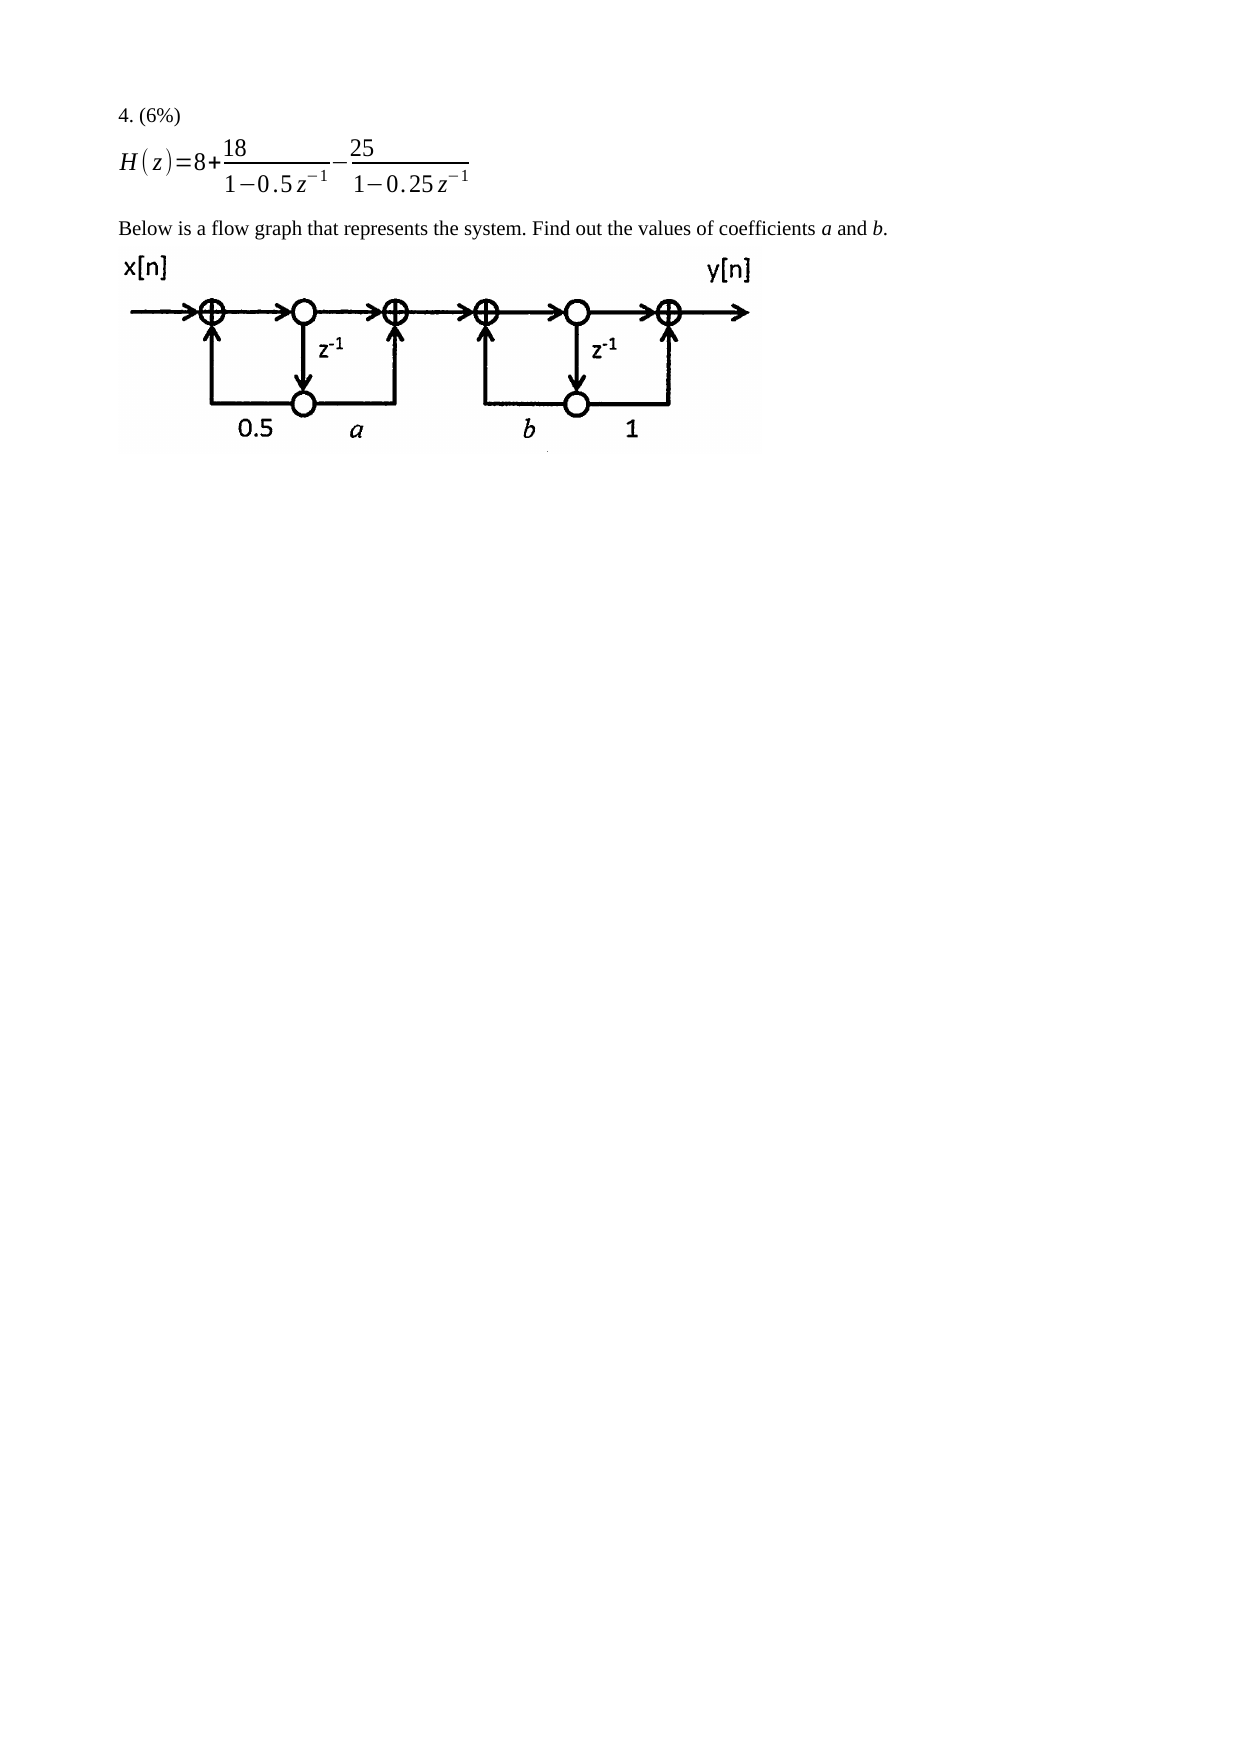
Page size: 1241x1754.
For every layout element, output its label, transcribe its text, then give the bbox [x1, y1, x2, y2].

list Below is a flow graph that represents the system. Find out the values of coefficients a and b. [118, 209, 1122, 246]
text 4. (6%) [118, 96, 1122, 134]
